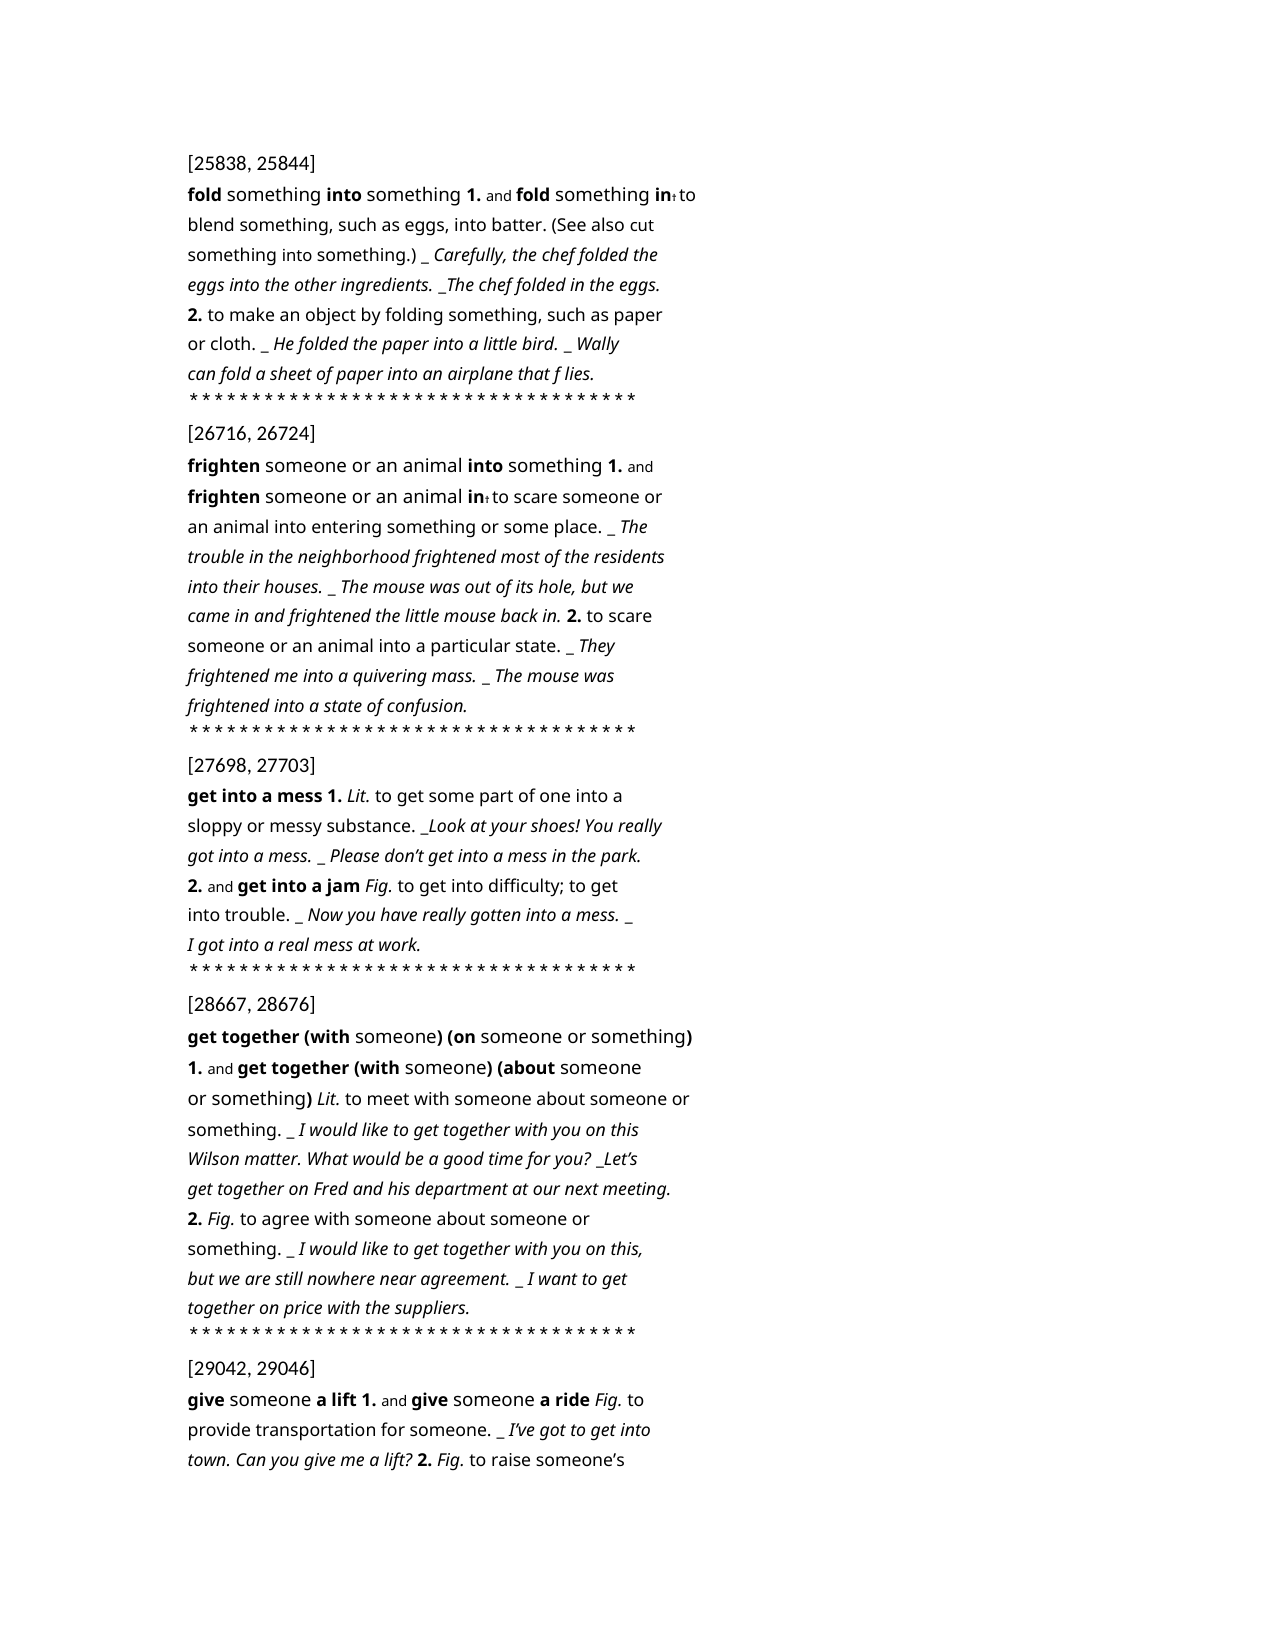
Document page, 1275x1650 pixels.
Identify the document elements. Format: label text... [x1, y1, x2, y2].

text frightened me into a quivering mass. _ The mouse was [187, 663, 1087, 688]
text but we are still nowhere near agreement. _ I want to get [187, 1266, 1087, 1290]
text blend something, such as eggs, into batter. (See also cut [187, 213, 1087, 237]
text someone or an animal into a particular state. _ They [187, 634, 1087, 658]
text ************************************ [187, 962, 1087, 986]
text get together on Fred and his department at our next meeting. [187, 1177, 1087, 1201]
text frighten someone or an animal into something 1. and [187, 452, 1087, 477]
text got into a mess. _ Please don’t get into a mess in the park. [187, 843, 1087, 867]
text an animal into entering something or some place. _ The [187, 514, 1087, 539]
text frighten someone or an animal in† to scare someone or [187, 483, 1087, 509]
text provide transportation for someone. _ I’ve got to get into [187, 1417, 1087, 1442]
text 2. and get into a jam Fig. to get into difficulty; to get [187, 873, 1087, 897]
text [28667, 28676] [187, 992, 1087, 1017]
text frightened into a state of confusion. [187, 693, 1087, 717]
text 2. to make an object by folding something, such as paper [187, 302, 1087, 326]
text [25838, 25844] [187, 150, 1087, 175]
text 1. and get together (with someone) (about someone [187, 1054, 1087, 1080]
text or something) Lit. to meet with someone about someone or [187, 1086, 1087, 1111]
text ************************************ [187, 1326, 1087, 1349]
text Wilson matter. What would be a good time for you? _Let’s [187, 1147, 1087, 1171]
text fold something into something 1. and fold something in† to [187, 181, 1087, 207]
text [26716, 26724] [187, 421, 1087, 446]
text get into a mess 1. Lit. to get some part of one into a [187, 784, 1087, 808]
text get together (with someone) (on someone or something) [187, 1023, 1087, 1048]
text trouble in the neighborhood frightened most of the residents [187, 544, 1087, 568]
text [29042, 29046] [187, 1355, 1087, 1380]
text eggs into the other ingredients. _The chef folded in the eggs. [187, 272, 1087, 296]
text something. _ I would like to get together with you on this, [187, 1236, 1087, 1260]
text sloppy or messy substance. _Look at your shoes! You really [187, 813, 1087, 838]
text 2. Fig. to agree with someone about someone or [187, 1206, 1087, 1231]
text came in and frightened the little mouse back in. 2. to scare [187, 604, 1087, 628]
text into their houses. _ The mouse was out of its hole, but we [187, 574, 1087, 598]
text [27698, 27703] [187, 752, 1087, 778]
text ************************************ [187, 391, 1087, 415]
text I got into a real mess at work. [187, 933, 1087, 957]
text can fold a sheet of paper into an airplane that f lies. [187, 362, 1087, 386]
text into trouble. _ Now you have really gotten into a mess. _ [187, 903, 1087, 927]
text something. _ I would like to get together with you on this [187, 1117, 1087, 1141]
text or cloth. _ He folded the paper into a little bird. _ Wally [187, 332, 1087, 356]
text together on price with the suppliers. [187, 1296, 1087, 1320]
text ************************************ [187, 723, 1087, 747]
text town. Can you give me a lift? 2. Fig. to raise someone’s [187, 1447, 1087, 1471]
text something into something.) _ Carefully, the chef folded the [187, 242, 1087, 267]
text give someone a lift 1. and give someone a ride Fig. to [187, 1386, 1087, 1412]
